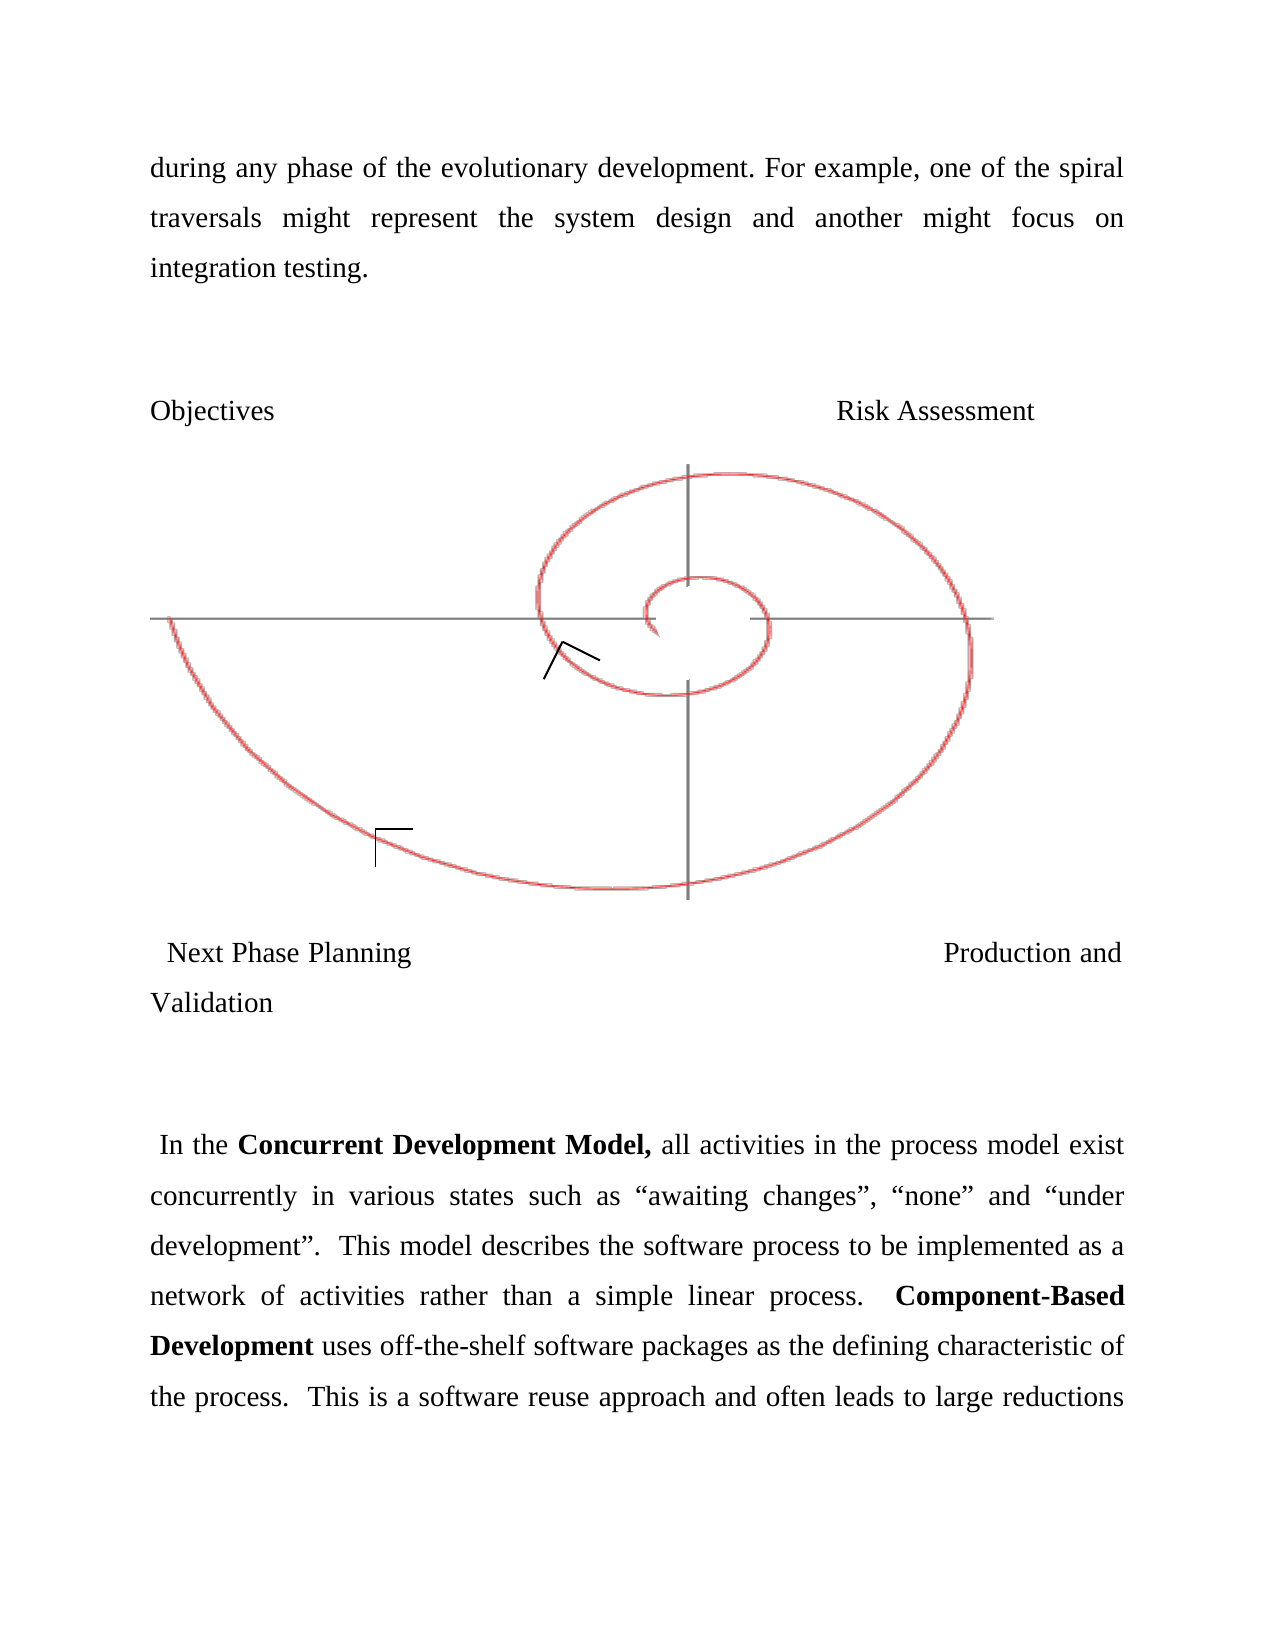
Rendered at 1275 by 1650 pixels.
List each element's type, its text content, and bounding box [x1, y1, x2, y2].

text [150, 1127, 1125, 1412]
picture [150, 464, 994, 900]
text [150, 150, 1125, 284]
text Objectives Risk Assessment [150, 393, 1125, 426]
text Next Phase Planning Production and Validation [150, 935, 1125, 1018]
